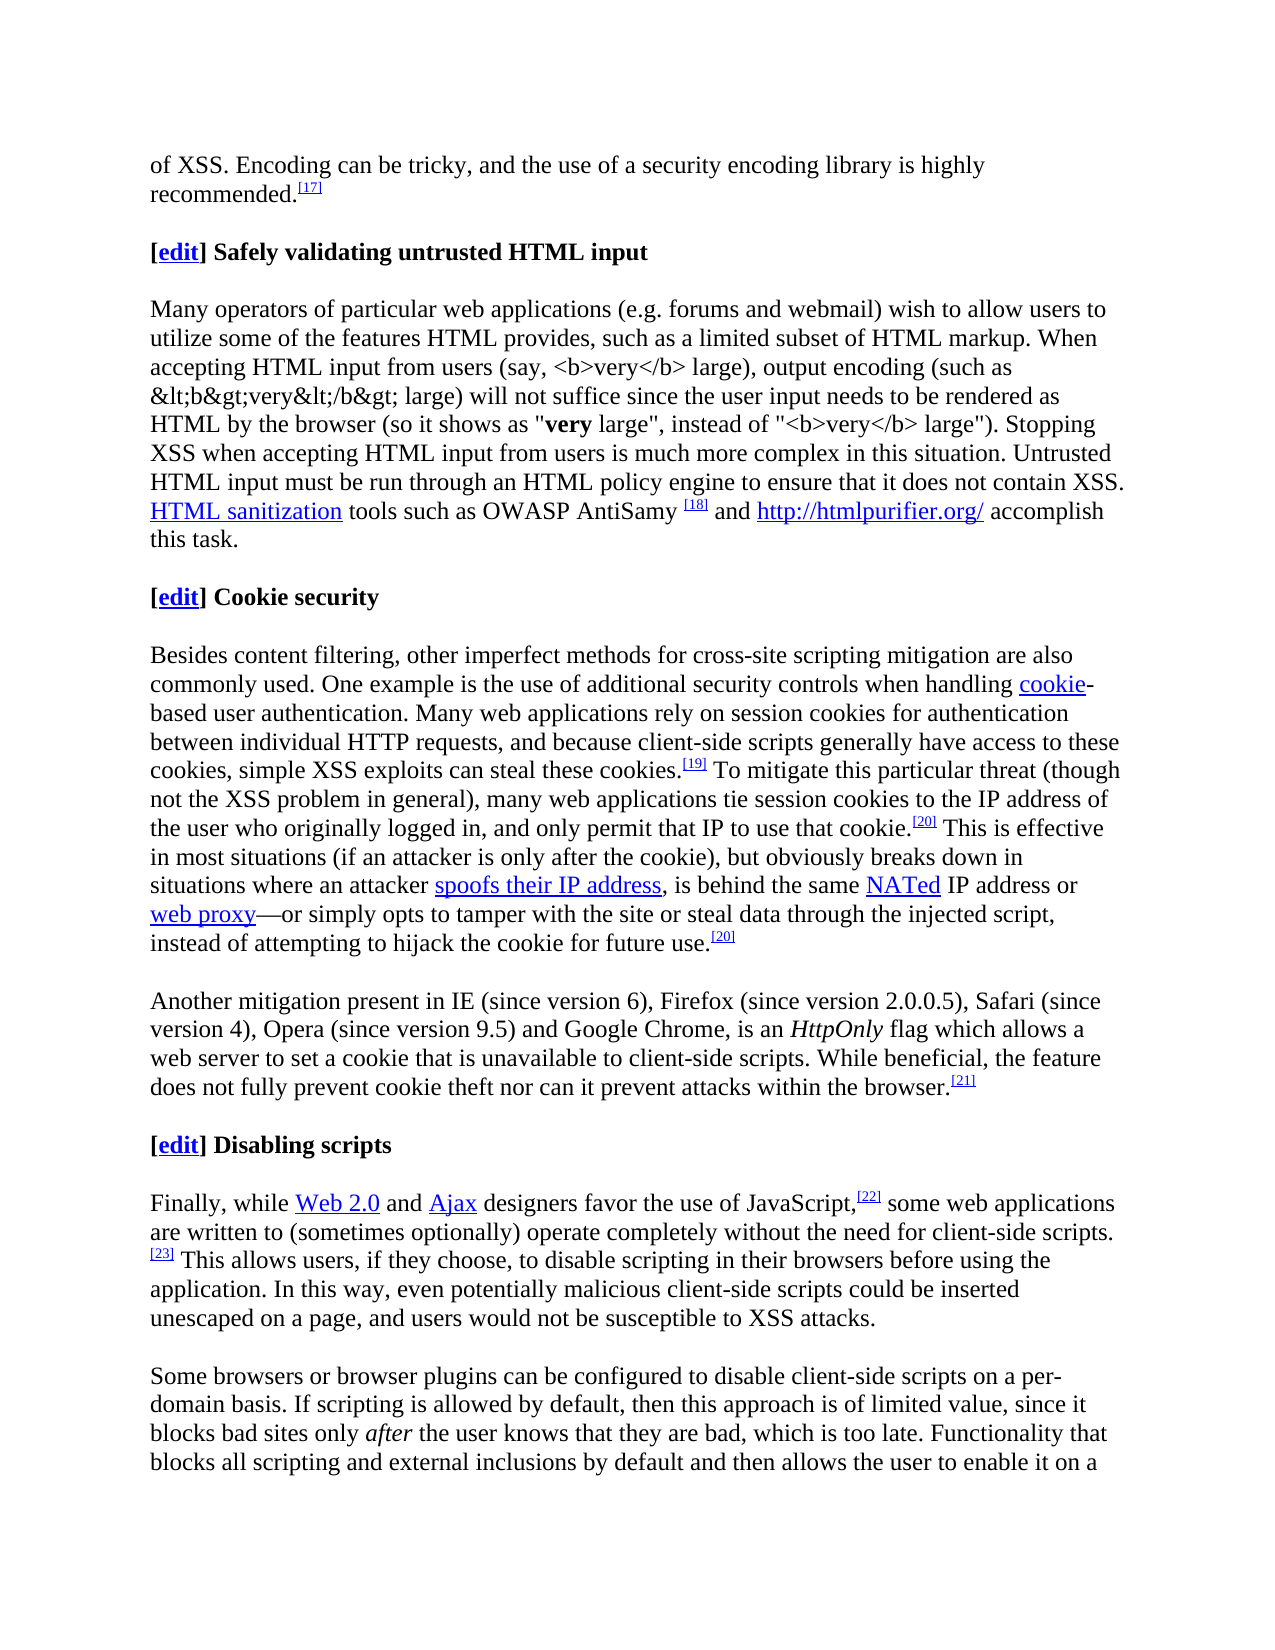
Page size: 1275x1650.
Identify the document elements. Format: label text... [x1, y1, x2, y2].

text Finally, while Web 2.0 and Ajax designers favor the use of JavaScript,[22] some web applications are written to (sometimes optionally) operate completely without the need for client-side scripts.[23] This allows users, if they choose, to disable scripting in their browsers before using the application. In this way, even potentially malicious client-side scripts could be inserted unescaped on a page, and users would not be susceptible to XSS attacks. [150, 1188, 1125, 1332]
text Besides content filtering, other imperfect methods for cross-site scripting mitigation are also commonly used. One example is the use of additional security controls when handling cookie-based user authentication. Many web applications rely on session cookies for authentication between individual HTTP requests, and because client-side scripts generally have access to these cookies, simple XSS exploits can steal these cookies.[19] To mitigate this particular threat (though not the XSS problem in general), many web applications tie session cookies to the IP address of the user who originally logged in, and only permit that IP to use that cookie.[20] This is effective in most situations (if an attacker is only after the cookie), but obviously breaks down in situations where an attacker spoofs their IP address, is behind the same NATed IP address or web proxy—or simply opts to tamper with the site or steal data through the injected script, instead of attempting to hijack the cookie for future use.[20] [150, 640, 1125, 957]
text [150, 1361, 1125, 1476]
text Another mitigation present in IE (since version 6), Firefox (since version 2.0.0.5), Safari (since version 4), Opera (since version 9.5) and Google Chrome, is an HttpOnly flag which allows a web server to set a cookie that is unavailable to client-side scripts. While beneficial, the feature does not fully prevent cookie theft nor can it prevent attacks within the browser.[21] [150, 986, 1125, 1101]
text [edit] Cookie security [150, 582, 1125, 611]
text Many operators of particular web applications (e.g. forums and webmail) wish to allow users to utilize some of the features HTML provides, such as a limited subset of HTML markup. When accepting HTML input from users (say, <b>very</b> large), output encoding (such as &lt;b&gt;very&lt;/b&gt; large) will not suffice since the user input needs to be rendered as HTML by the browser (so it shows as "very large", instead of "<b>very</b> large"). Stopping XSS when accepting HTML input from users is much more complex in this situation. Untrusted HTML input must be run through an HTML policy engine to ensure that it does not contain XSS. HTML sanitization tools such as OWASP AntiSamy [18] and http://htmlpurifier.org/ accomplish this task. [150, 294, 1125, 553]
text [edit] Safely validating untrusted HTML input [150, 237, 1125, 265]
text [edit] Disabling scripts [150, 1130, 1125, 1159]
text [150, 150, 1125, 207]
